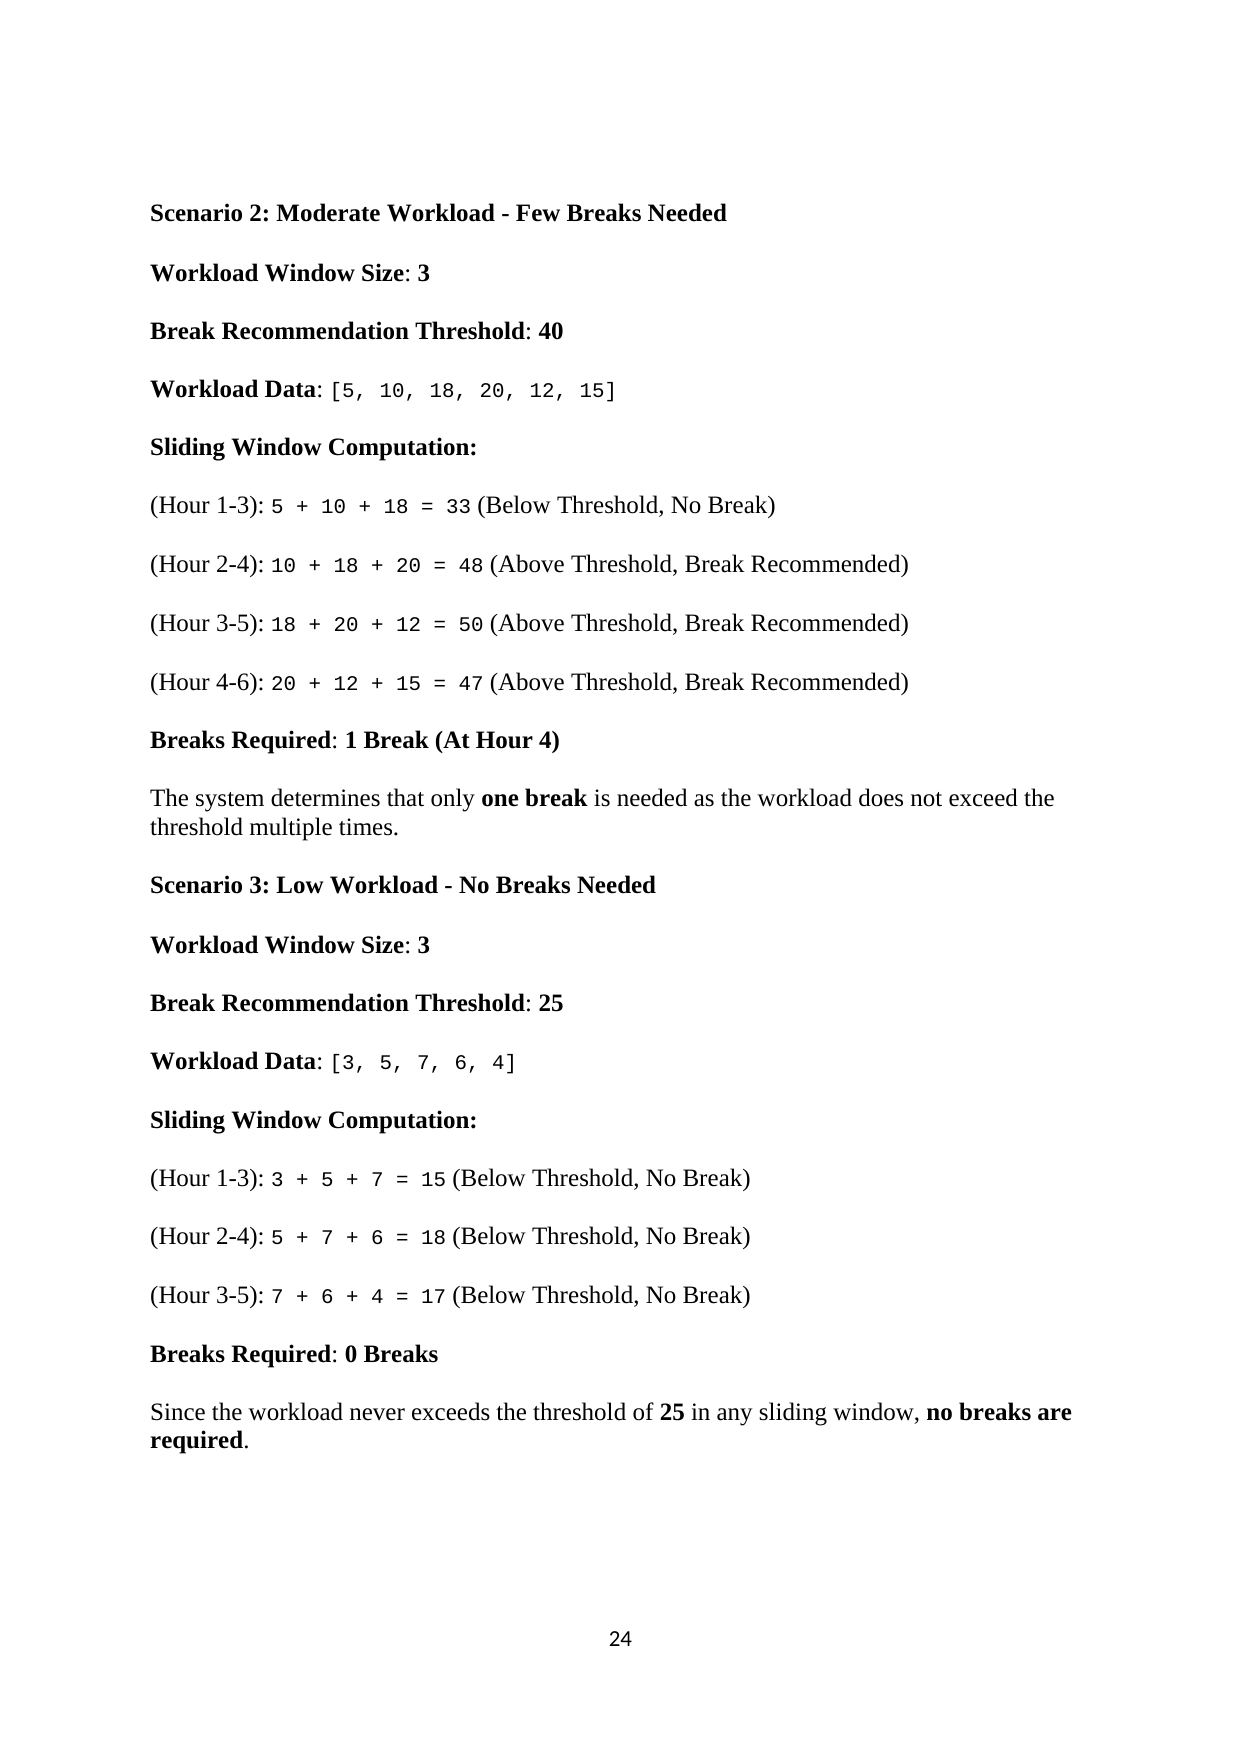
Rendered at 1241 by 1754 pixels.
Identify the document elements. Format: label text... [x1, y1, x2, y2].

text Since the workload never exceeds the threshold of 25 in any sliding window, no breaks are required. [150, 1397, 1090, 1454]
text Workload Data: [3, 5, 7, 6, 4] [150, 1046, 1090, 1076]
text Workload Window Size: 3 [150, 258, 1090, 287]
text The system determines that only one break is needed as the workload does not exceed the threshold multiple times. [150, 783, 1090, 841]
text Sliding Window Computation: [150, 432, 1090, 461]
text Scenario 3: Low Workload - No Breaks Needed [150, 870, 1090, 899]
text (Hour 3-5): 7 + 6 + 4 = 17 (Below Threshold, No Break) [150, 1280, 1090, 1310]
text (Hour 2-4): 10 + 18 + 20 = 48 (Above Threshold, Break Recommended) [150, 549, 1090, 579]
text Breaks Required: 1 Break (At Hour 4) [150, 725, 1090, 754]
text Break Recommendation Threshold: 40 [150, 316, 1090, 344]
text Workload Data: [5, 10, 18, 20, 12, 15] [150, 374, 1090, 403]
text Breaks Required: 0 Breaks [150, 1339, 1090, 1368]
text Sliding Window Computation: [150, 1105, 1090, 1133]
text (Hour 4-6): 20 + 12 + 15 = 47 (Above Threshold, Break Recommended) [150, 667, 1090, 696]
text Break Recommendation Threshold: 25 [150, 988, 1090, 1017]
text (Hour 1-3): 5 + 10 + 18 = 33 (Below Threshold, No Break) [150, 490, 1090, 520]
text (Hour 3-5): 18 + 20 + 12 = 50 (Above Threshold, Break Recommended) [150, 608, 1090, 637]
text (Hour 1-3): 3 + 5 + 7 = 15 (Below Threshold, No Break) [150, 1163, 1090, 1192]
text Scenario 2: Moderate Workload - Few Breaks Needed [150, 198, 1090, 226]
text (Hour 2-4): 5 + 7 + 6 = 18 (Below Threshold, No Break) [150, 1221, 1090, 1251]
text Workload Window Size: 3 [150, 930, 1090, 959]
